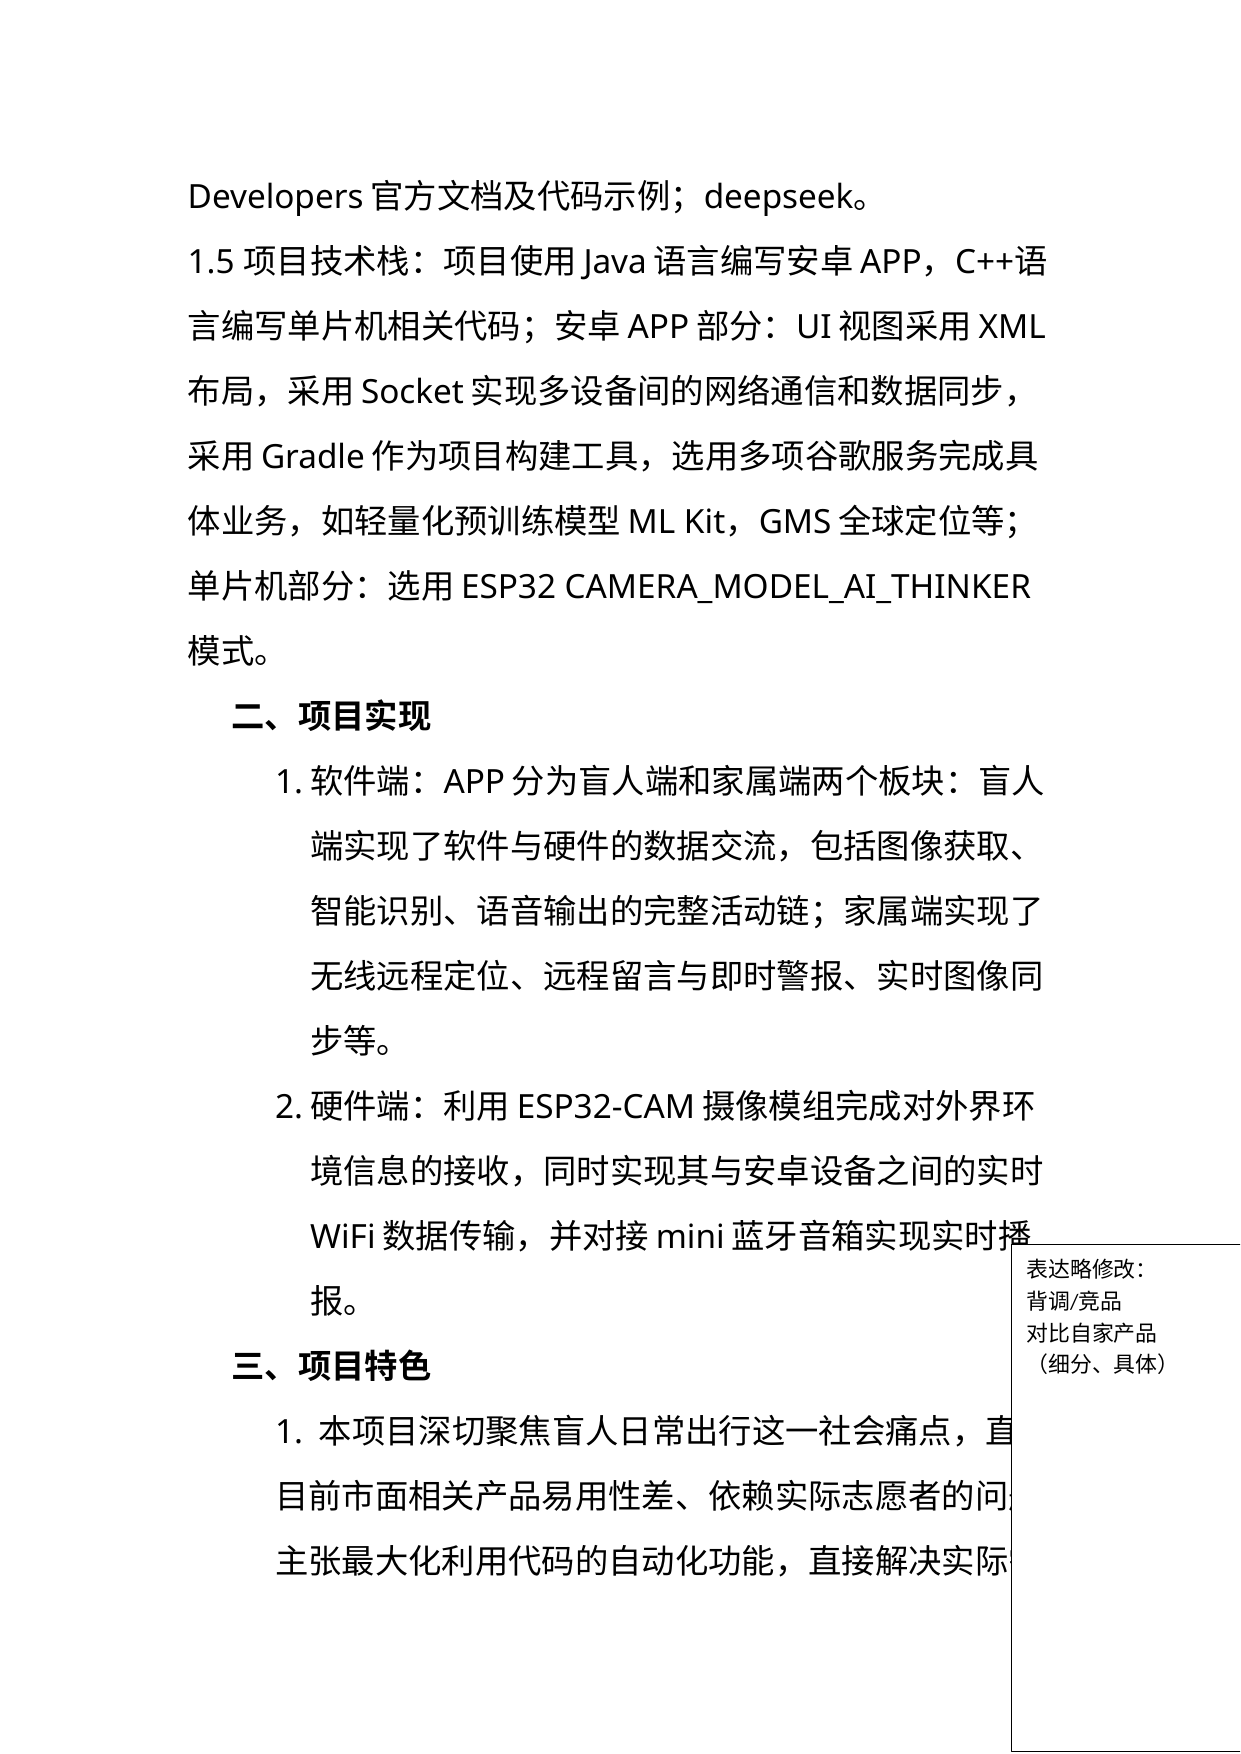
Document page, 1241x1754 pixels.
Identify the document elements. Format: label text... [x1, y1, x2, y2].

list 软件端：APP分为盲人端和家属端两个板块：盲人端实现了软件与硬件的数据交流，包括图像获取、智能识别、语音输出的完整活动链；家属端实现了无线远程定位、远程留言与即时警报、实时图像同步等。 [275, 747, 1053, 1072]
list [187, 162, 1053, 227]
list 项目特色 [187, 1332, 1011, 1397]
list 项目技术栈：项目使用Java语言编写安卓APP，C++语言编写单片机相关代码；安卓APP部分：UI视图采用XML布局，采用Socket实现多设备间的网络通信和数据同步，采用Gradle作为项目构建工具，选用多项谷歌服务完成具体业务，如轻量化预训练模型ML Kit，GMS全球定位等；单片机部分：选用ESP32 CAMERA_MODEL_AI_THINKER模式。 [187, 227, 1053, 682]
list 硬件端：利用ESP32-CAM摄像模组完成对外界环境信息的接收，同时实现其与安卓设备之间的实时WiFi数据传输，并对接mini蓝牙音箱实现实时播报。 [275, 1072, 1053, 1332]
list 项目实现 [187, 682, 1053, 747]
list 本项目深切聚焦盲人日常出行这一社会痛点，直击目前市面相关产品易用性差、依赖实际志愿者的问题，主张最大化利用代码的自动化功能，直接解决实际需求，从而展现出代码的“温度”。 [275, 1397, 1011, 1592]
